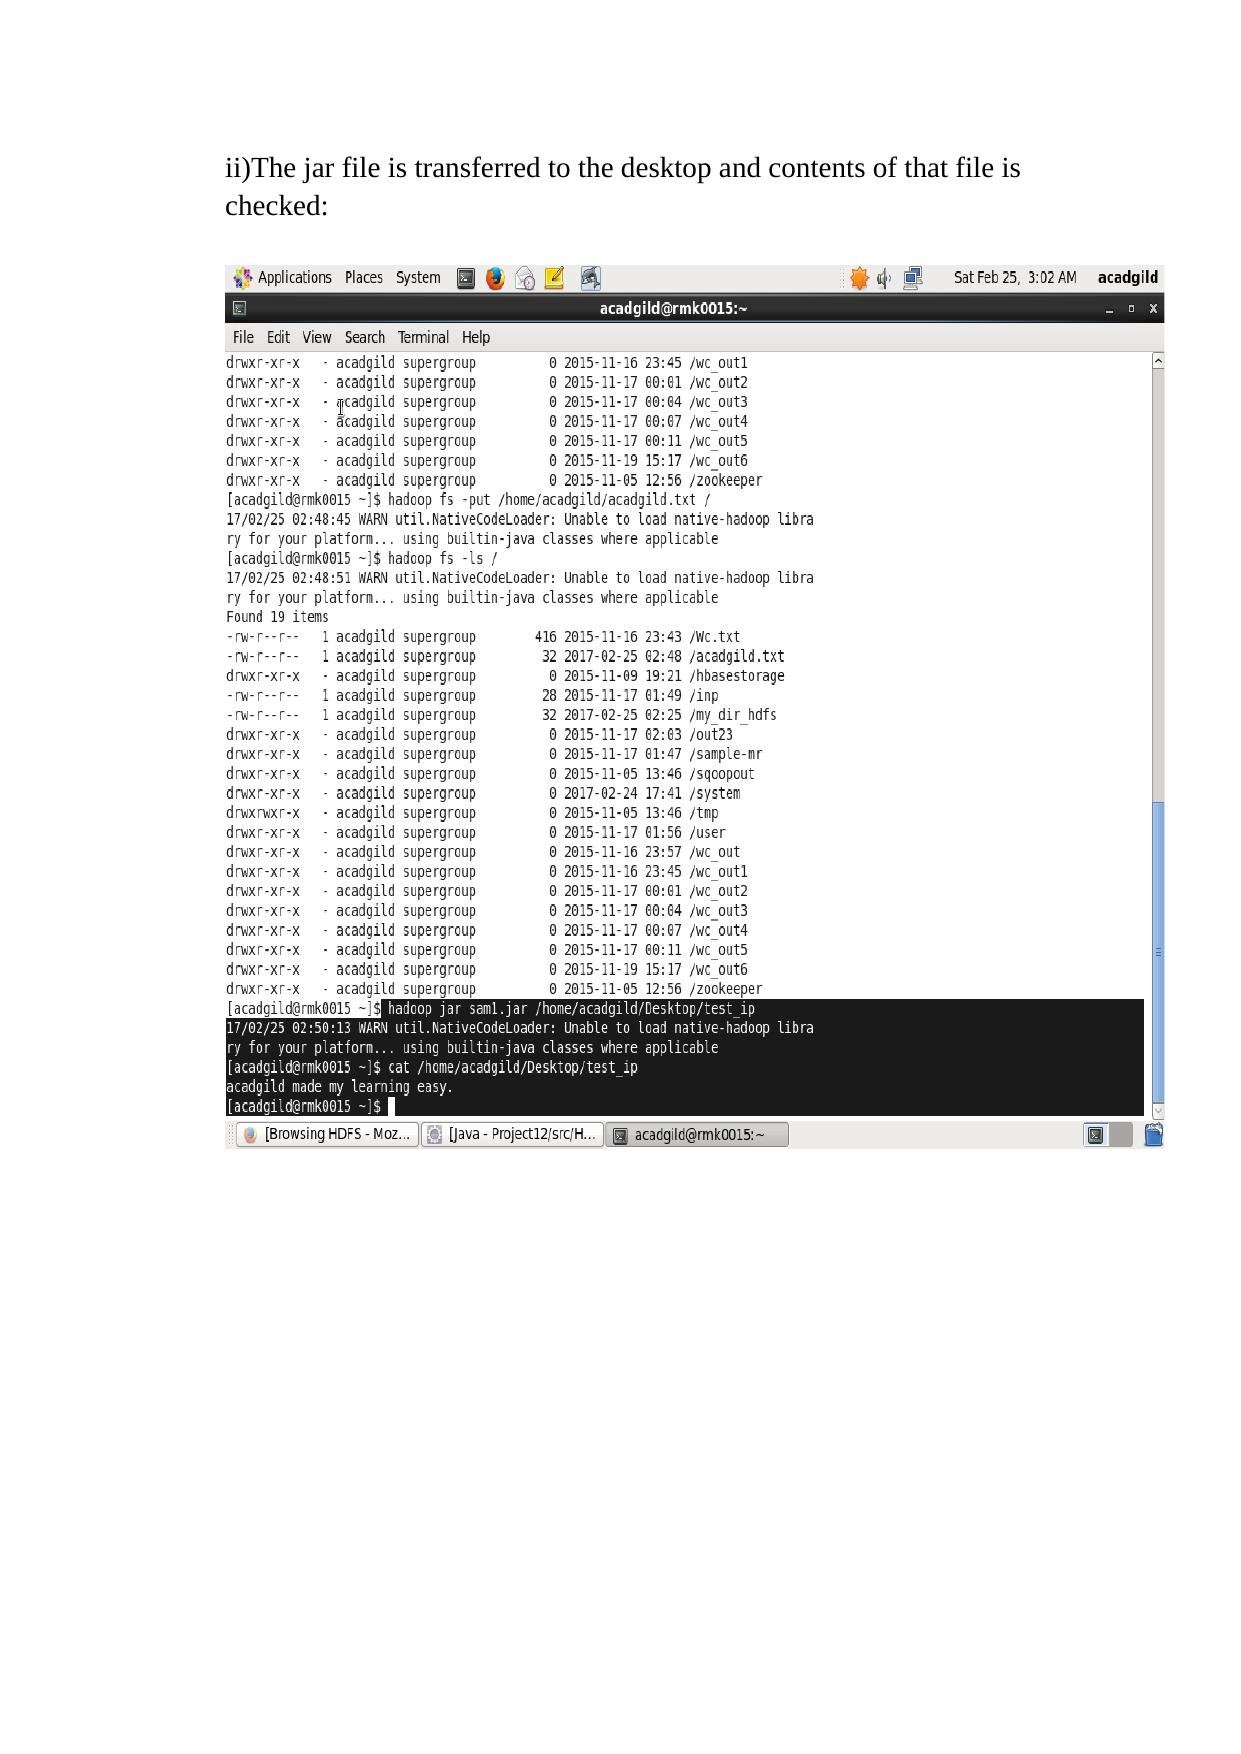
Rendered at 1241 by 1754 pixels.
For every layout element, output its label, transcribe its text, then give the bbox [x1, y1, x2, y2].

list ii)The jar file is transferred to the desktop and contents of that file is checked: [225, 150, 1090, 222]
picture [225, 265, 1165, 1149]
